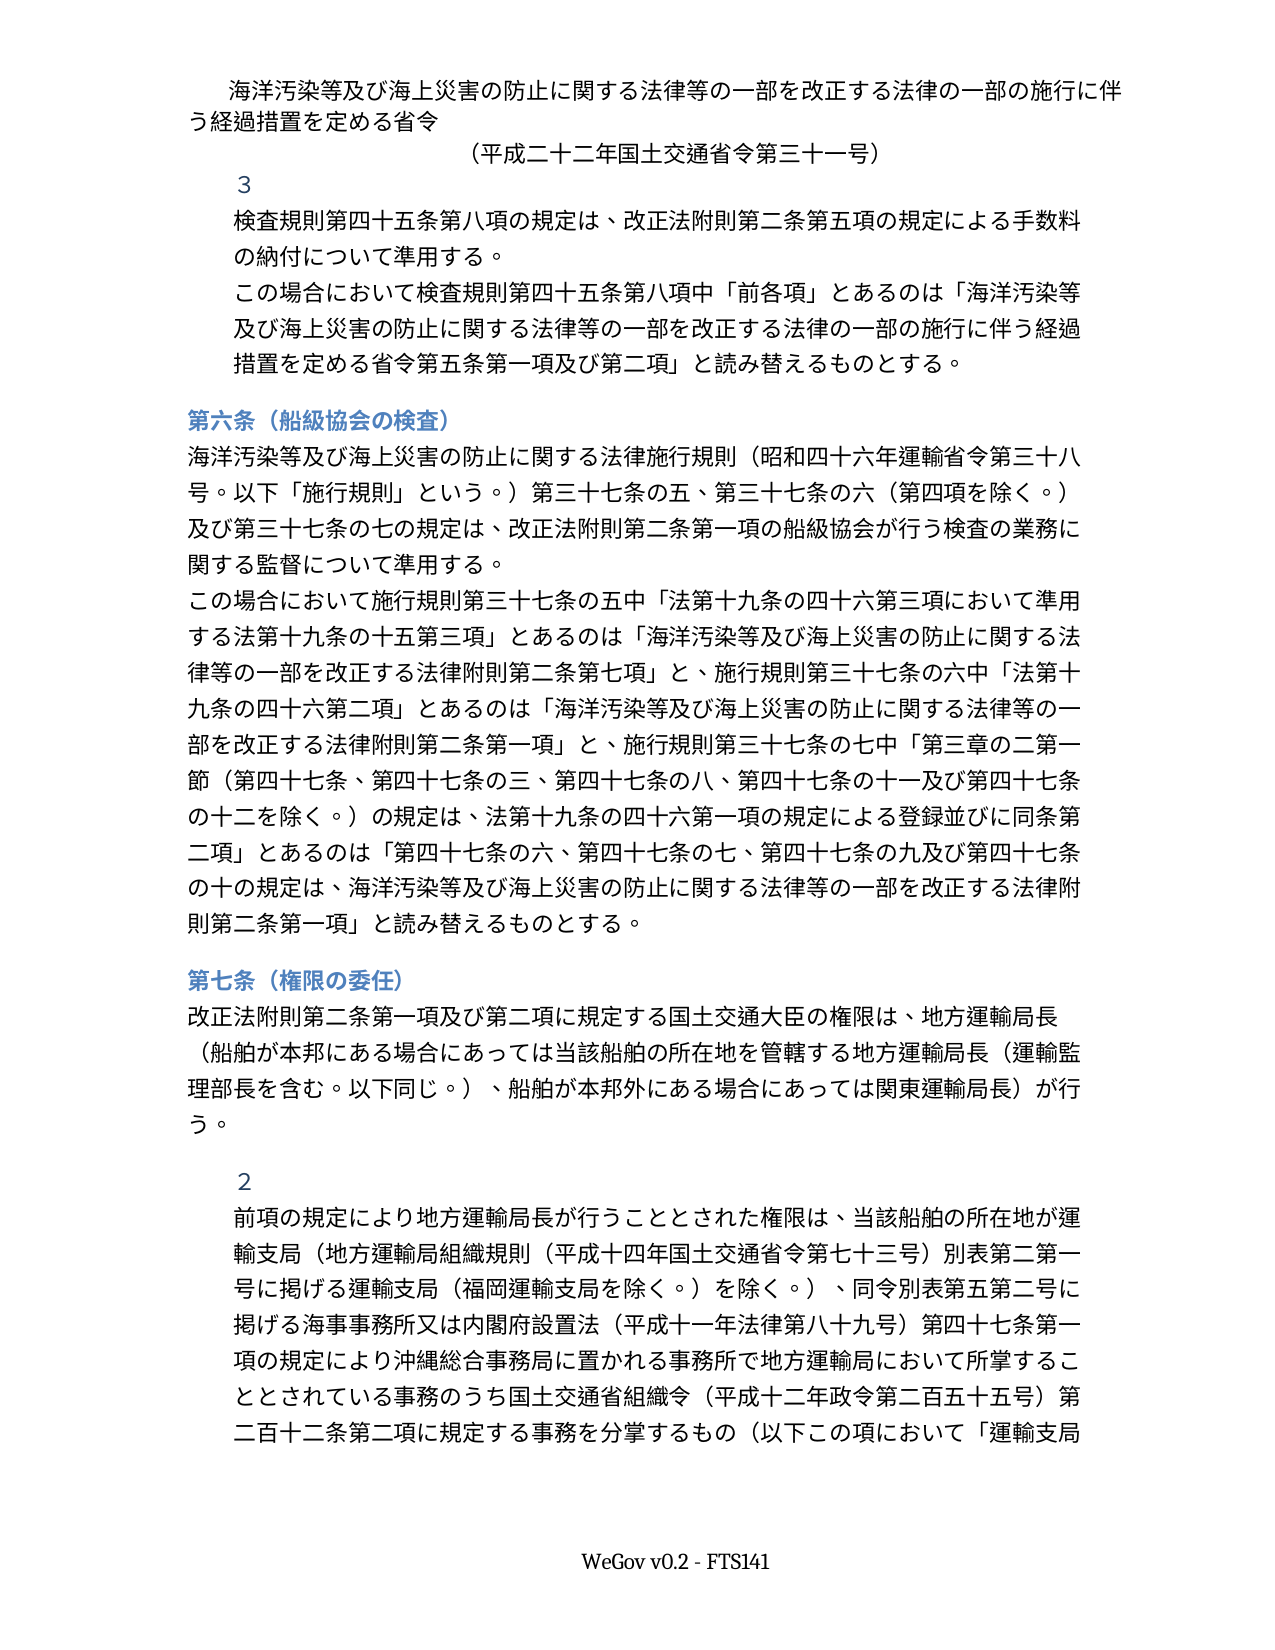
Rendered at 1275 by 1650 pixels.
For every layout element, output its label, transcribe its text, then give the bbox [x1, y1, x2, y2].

text 検査規則第四十五条第八項の規定は、改正法附則第二条第五項の規定による手数料の納付について準用する。 この場合において検査規則第四十五条第八項中「前各項」とあるのは「海洋汚染等及び海上災害の防止に関する法律等の一部を改正する法律の一部の施行に伴う経過措置を定める省令第五条第一項及び第二項」と読み替えるものとする。 [233, 205, 1087, 380]
text 海洋汚染等及び海上災害の防止に関する法律施行規則（昭和四十六年運輸省令第三十八号。以下「施行規則」という。）第三十七条の五、第三十七条の六（第四項を除く。）及び第三十七条の七の規定は、改正法附則第二条第一項の船級協会が行う検査の業務に関する監督について準用する。 この場合において施行規則第三十七条の五中「法第十九条の四十六第三項において準用する法第十九条の十五第三項」とあるのは「海洋汚染等及び海上災害の防止に関する法律等の一部を改正する法律附則第二条第七項」と、施行規則第三十七条の六中「法第十九条の四十六第二項」とあるのは「海洋汚染等及び海上災害の防止に関する法律等の一部を改正する法律附則第二条第一項」と、施行規則第三十七条の七中「第三章の二第一節（第四十七条、第四十七条の三、第四十七条の八、第四十七条の十一及び第四十七条の十二を除く。）の規定は、法第十九条の四十六第一項の規定による登録並びに同条第二項」とあるのは「第四十七条の六、第四十七条の七、第四十七条の九及び第四十七条の十の規定は、海洋汚染等及び海上災害の防止に関する法律等の一部を改正する法律附則第二条第一項」と読み替えるものとする。 [187, 441, 1087, 939]
text 改正法附則第二条第一項及び第二項に規定する国土交通大臣の権限は、地方運輸局長（船舶が本邦にある場合にあっては当該船舶の所在地を管轄する地方運輸局長（運輸監理部長を含む。以下同じ。）、船舶が本邦外にある場合にあっては関東運輸局長）が行う。 [187, 1001, 1087, 1140]
subtitle 第七条（権限の委任） [187, 965, 1087, 996]
subtitle 第六条（船級協会の検査） [187, 405, 1087, 436]
subtitle ３ [233, 169, 1087, 200]
subtitle ２ [233, 1166, 1087, 1197]
